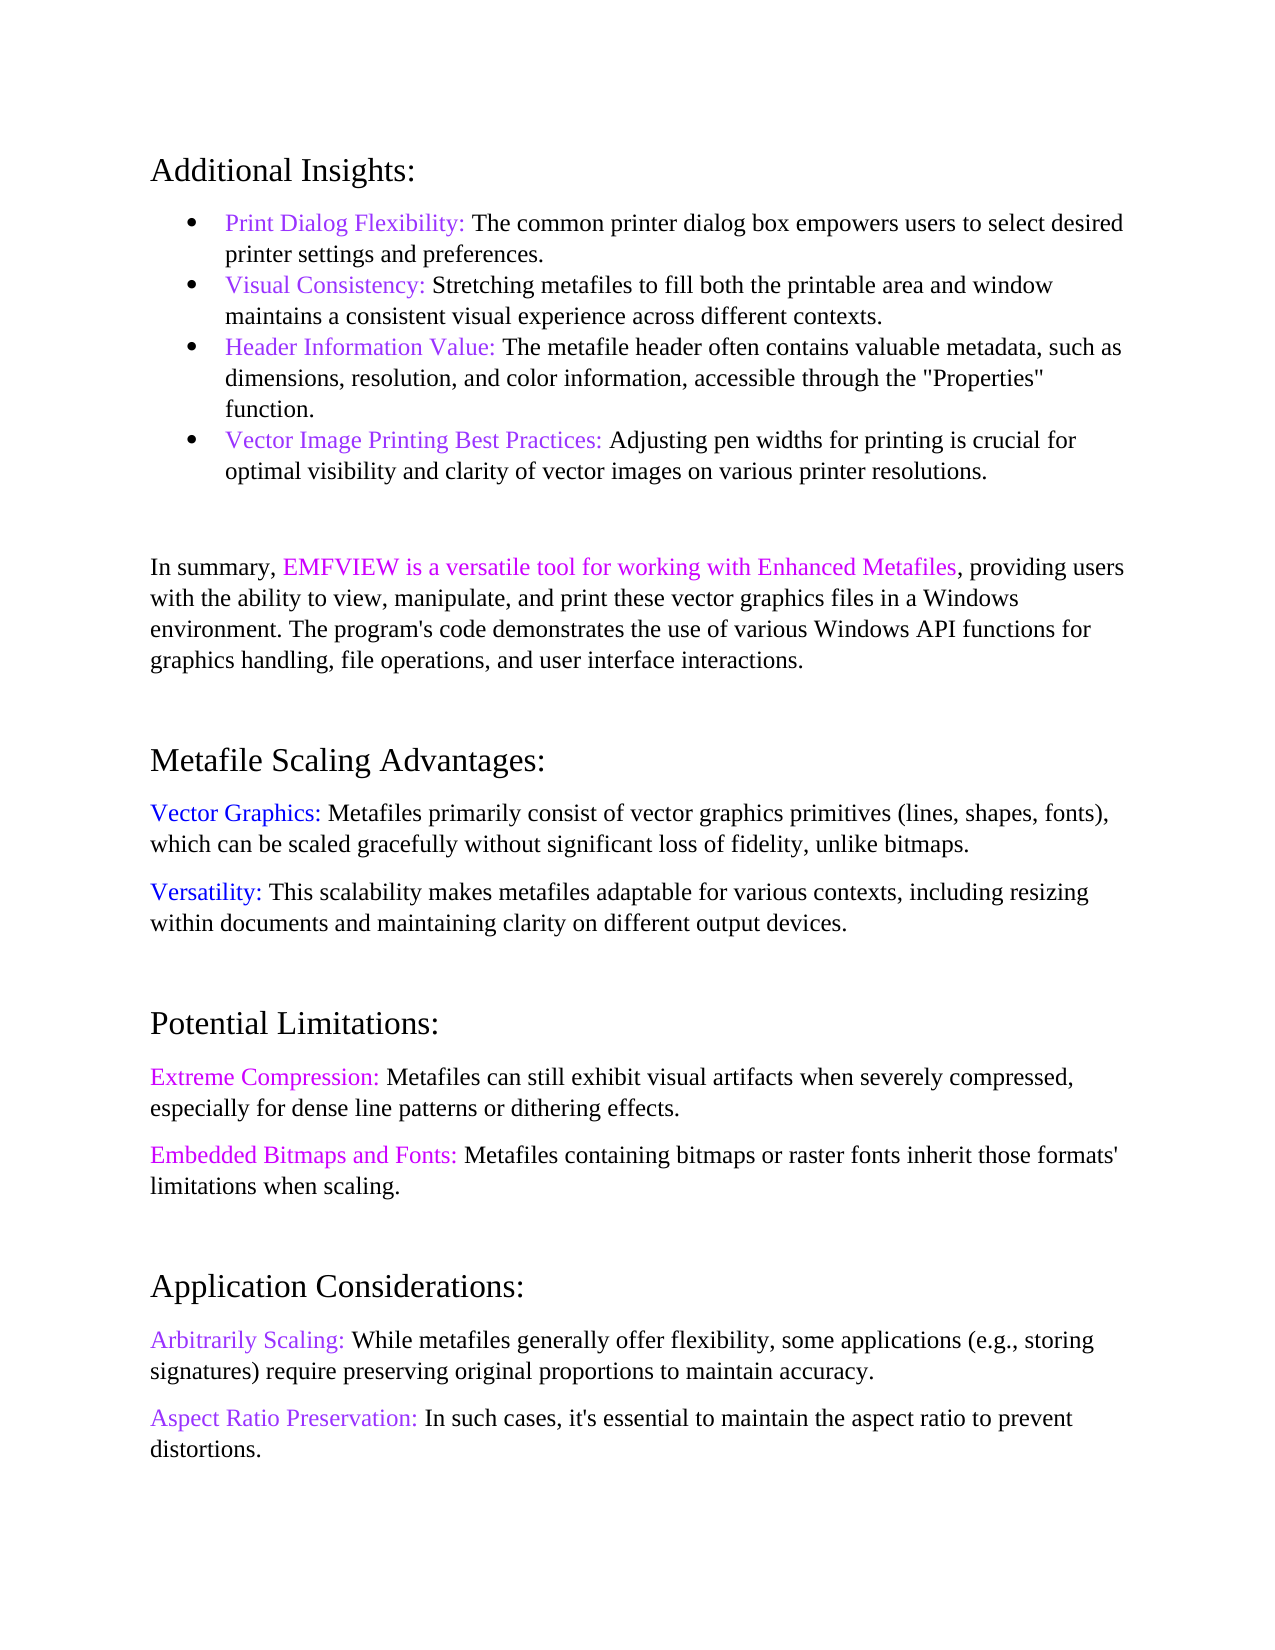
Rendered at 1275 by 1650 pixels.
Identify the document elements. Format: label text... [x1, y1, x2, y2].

list Header Information Value: The metafile header often contains valuable metadata, such as dimensions, resolution, and color information, accessible through the "Properties" function. [187, 332, 1125, 423]
text Potential Limitations: [150, 1003, 1125, 1042]
text Application Considerations: [150, 1267, 1125, 1305]
text Arbitrarily Scaling: While metafiles generally offer flexibility, some applications (e.g., storing signatures) require preserving original proportions to maintain accuracy. [150, 1325, 1125, 1384]
text Embedded Bitmaps and Fonts: Metafiles containing bitmaps or raster fonts inherit those formats' limitations when scaling. [150, 1140, 1125, 1200]
text Aspect Ratio Preservation: In such cases, it's essential to maintain the aspect ratio to prevent distortions. [150, 1403, 1125, 1463]
text Additional Insights: [150, 150, 1125, 188]
text In summary, EMFVIEW is a versatile tool for working with Enhanced Metafiles, providing users with the ability to view, manipulate, and print these vector graphics files in a Windows environment. The program's code demonstrates the use of various Windows API functions for graphics handling, file operations, and user interface interactions. [150, 552, 1125, 674]
text Vector Graphics: Metafiles primarily consist of vector graphics primitives (lines, shapes, fonts), which can be scaled gracefully without significant loss of fidelity, unlike bitmaps. [150, 798, 1125, 858]
text Metafile Scaling Advantages: [150, 740, 1125, 779]
list Print Dialog Flexibility: The common printer dialog box empowers users to select desired printer settings and preferences. [187, 208, 1125, 268]
text Versatility: This scalability makes metafiles adaptable for various contexts, including resizing within documents and maintaining clarity on different output devices. [150, 877, 1125, 937]
list Vector Image Printing Best Practices: Adjusting pen widths for printing is crucial for optimal visibility and clarity of vector images on various printer resolutions. [187, 425, 1125, 485]
text Extreme Compression: Metafiles can still exhibit visual artifacts when severely compressed, especially for dense line patterns or dithering effects. [150, 1062, 1125, 1121]
list Visual Consistency: Stretching metafiles to fill both the printable area and window maintains a consistent visual experience across different contexts. [187, 270, 1125, 330]
